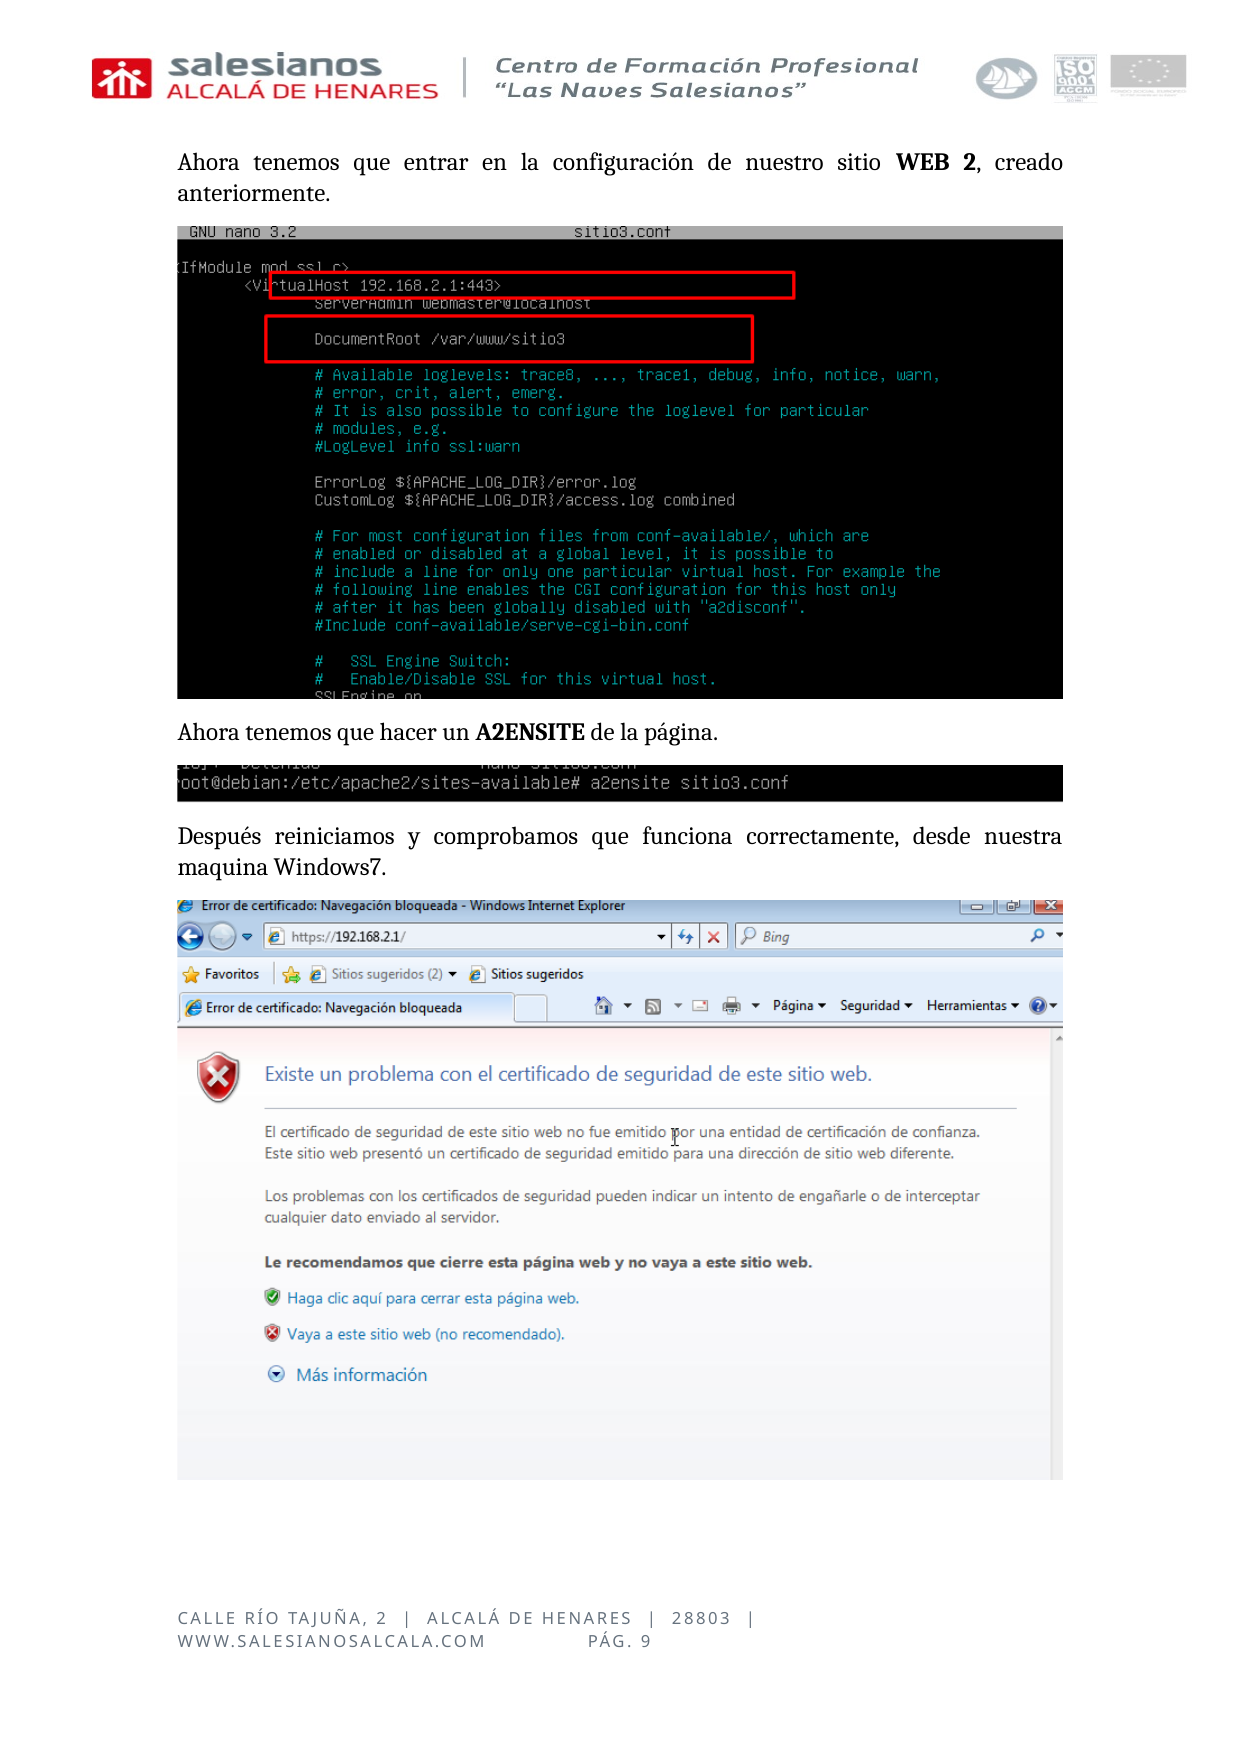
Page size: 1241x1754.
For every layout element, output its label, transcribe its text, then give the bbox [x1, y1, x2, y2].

picture [177, 900, 1063, 1480]
text Ahora tenemos que entrar en la configuración de nuestro sitio WEB 2, creado anteriormente. [177, 148, 1063, 207]
text Después reiniciamos y comprobamos que funciona correctamente, desde nuestra maquina Windows7. [177, 822, 1063, 882]
picture [177, 226, 1063, 699]
picture [177, 765, 1063, 803]
text Ahora tenemos que hacer un A2ENSITE de la página. [177, 718, 1063, 747]
